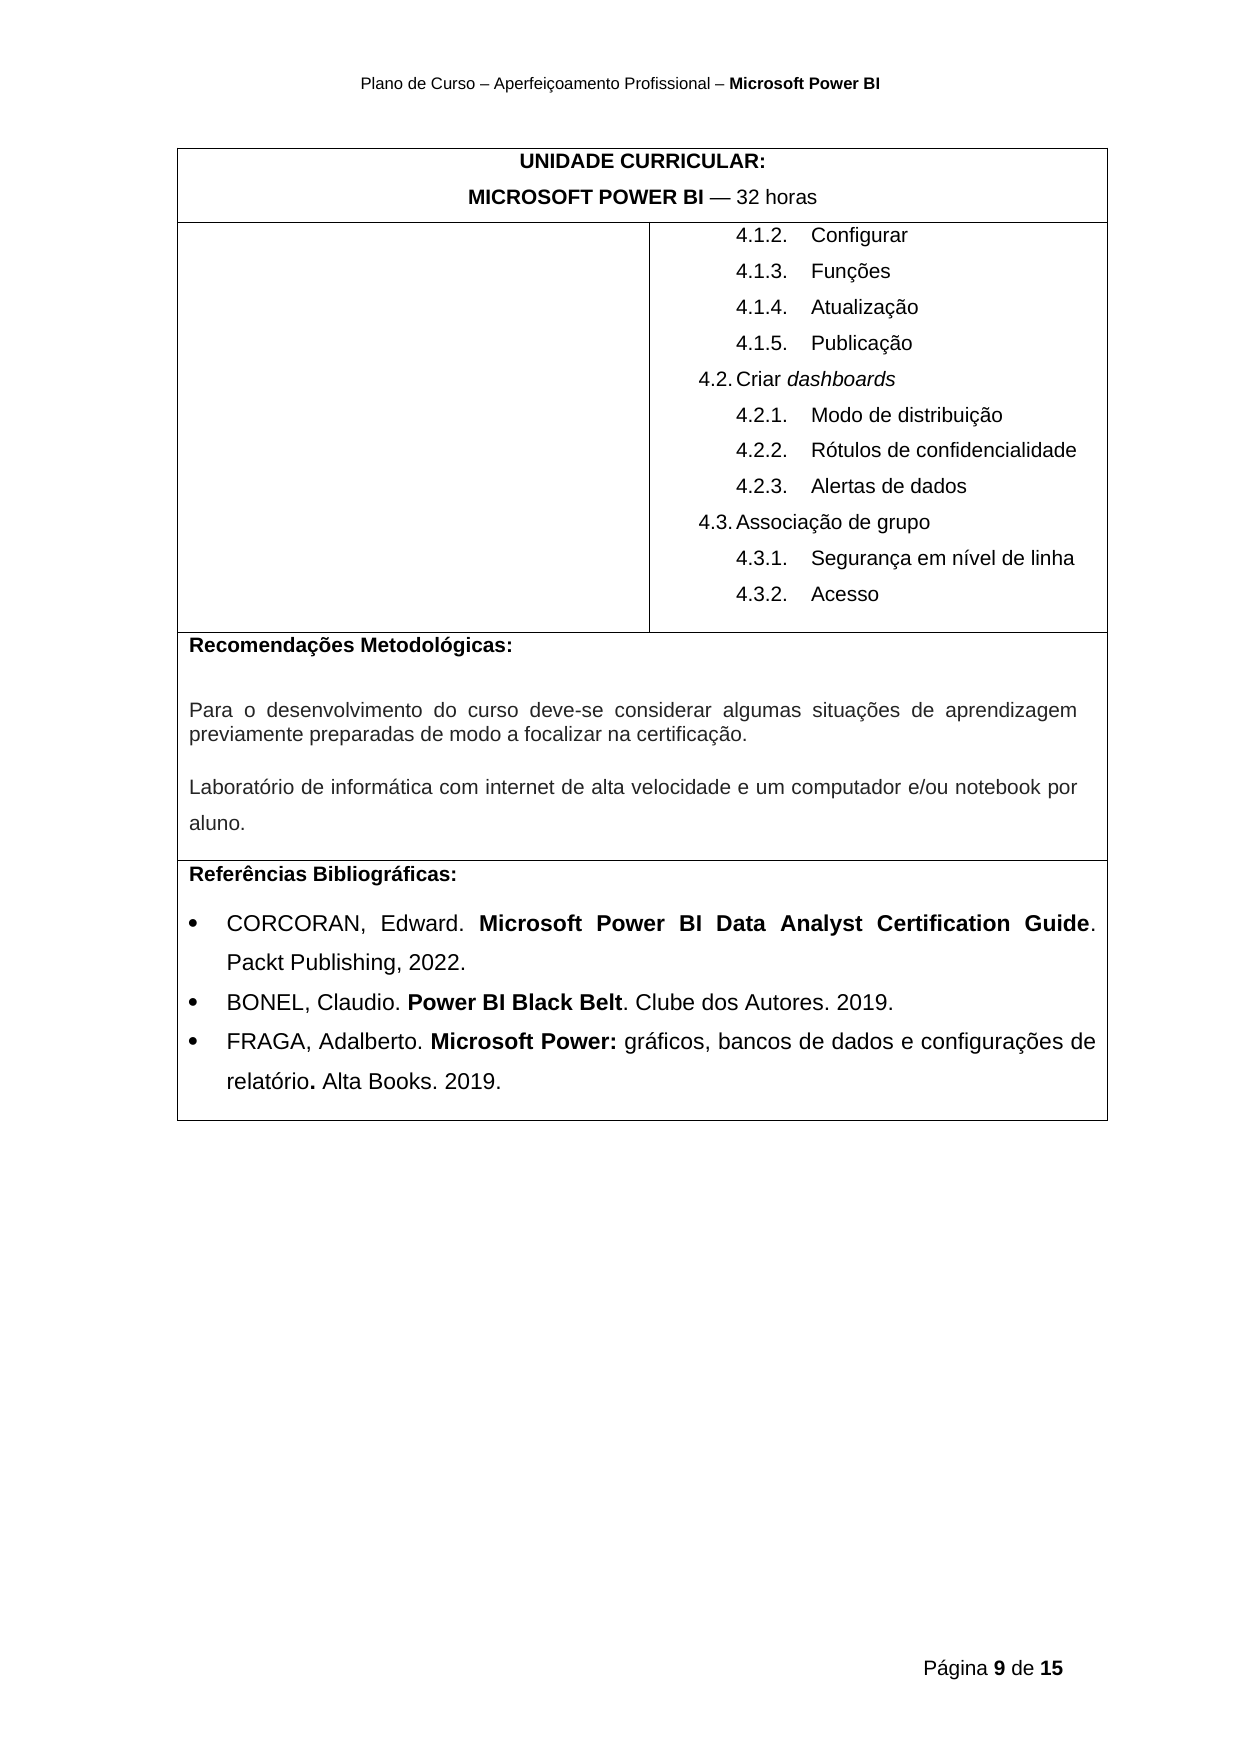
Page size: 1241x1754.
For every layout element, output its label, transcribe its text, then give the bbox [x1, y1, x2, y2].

table_header UNIDADE CURRICULAR: MICROSOFT POWER BI — 32 horas [178, 149, 1107, 222]
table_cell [178, 223, 649, 632]
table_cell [650, 223, 1107, 632]
table_cell Recomendações Metodológicas: Para o desenvolvimento do curso deve-se considerar algumas situações de aprendizagem previamente preparadas de modo a focalizar na certificação. Laboratório de informática com internet de alta velocidade e um computador e/ou notebook por aluno. [178, 633, 1107, 860]
table_cell Referências Bibliográficas: CORCORAN, Edward. Microsoft Power BI Data Analyst Certification Guide. Packt Publishing, 2022. BONEL, Claudio. Power BI Black Belt. Clube dos Autores. 2019. FRAGA, Adalberto. Microsoft Power: gráficos, bancos de dados e configurações de relatório. Alta Books. 2019. [178, 861, 1107, 1120]
